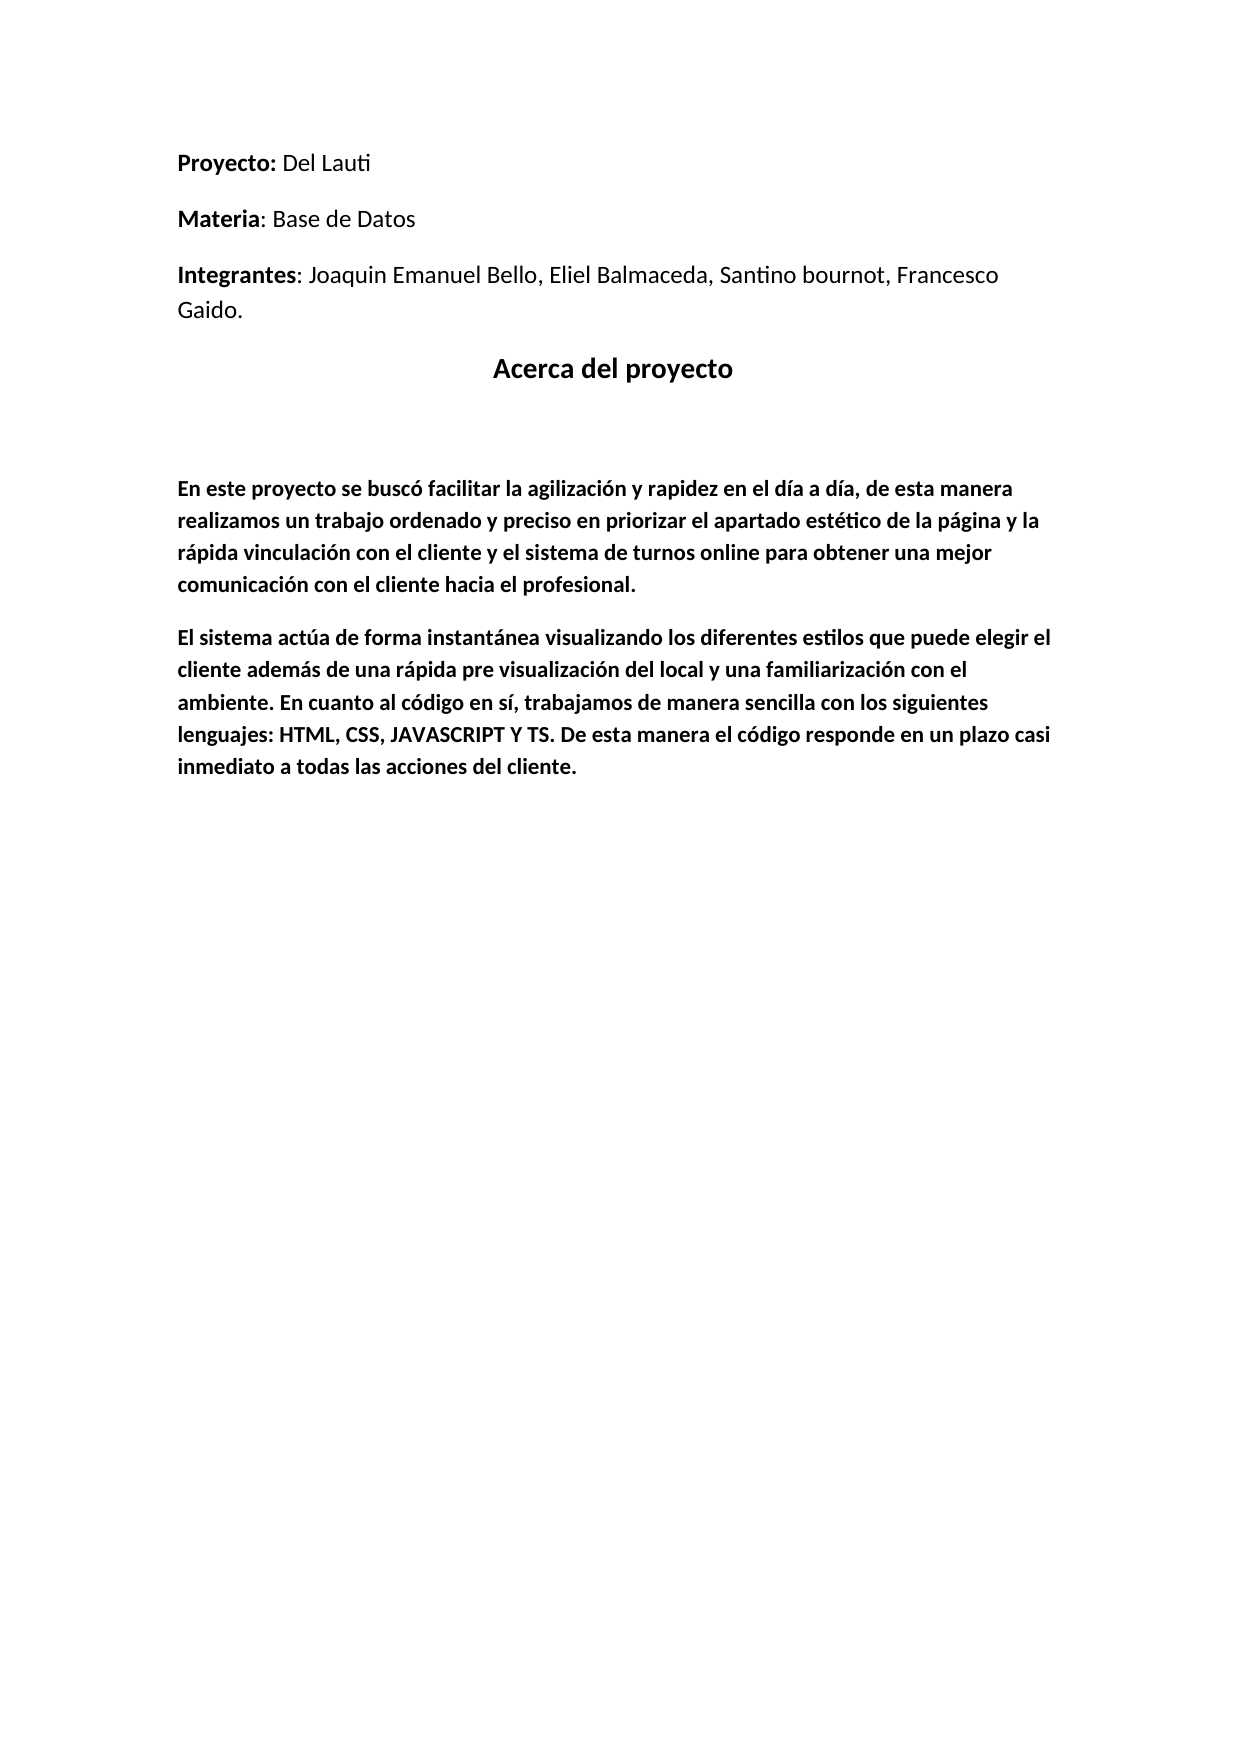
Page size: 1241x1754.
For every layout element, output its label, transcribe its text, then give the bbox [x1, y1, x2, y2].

text Integrantes: Joaquin Emanuel Bello, Eliel Balmaceda, Santino bournot, Francesco Gaido. [177, 259, 1063, 325]
text En este proyecto se buscó facilitar la agilización y rapidez en el día a día, de esta manera realizamos un trabajo ordenado y preciso en priorizar el apartado estético de la página y la rápida vinculación con el cliente y el sistema de turnos online para obtener una mejor comunicación con el cliente hacia el profesional. [177, 474, 1063, 598]
text Proyecto: Del Lauti [177, 148, 1063, 178]
text El sistema actúa de forma instantánea visualizando los diferentes estilos que puede elegir el cliente además de una rápida pre visualización del local y una familiarización con el ambiente. En cuanto al código en sí, trabajamos de manera sencilla con los siguientes lenguajes: HTML, CSS, JAVASCRIPT Y TS. De esta manera el código responde en un plazo casi inmediato a todas las acciones del cliente. [177, 623, 1063, 780]
text Acerca del proyecto [177, 350, 1063, 386]
text Materia: Base de Datos [177, 203, 1063, 234]
